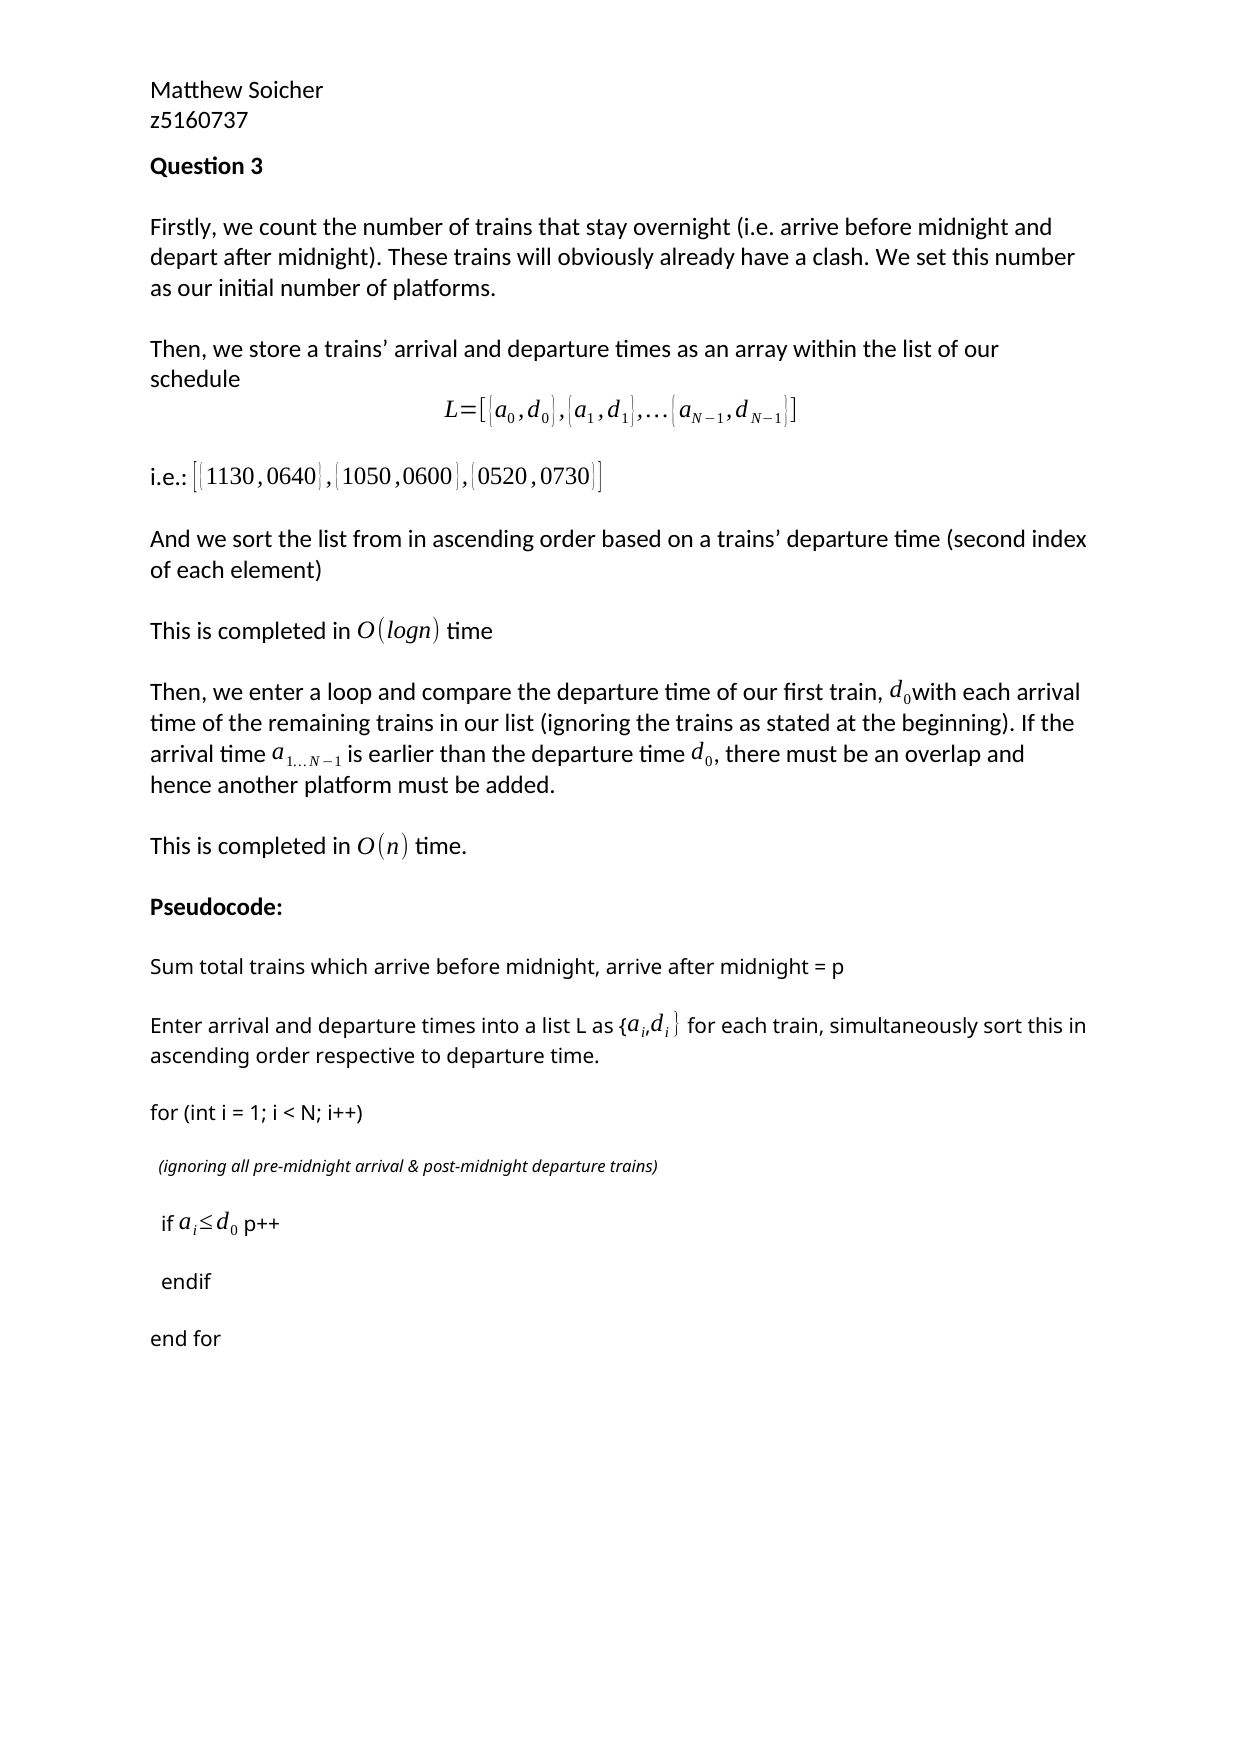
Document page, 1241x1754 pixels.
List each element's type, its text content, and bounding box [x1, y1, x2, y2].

text Question 3 [150, 150, 1090, 181]
text Enter arrival and departure times into a list L as {, for each train, simultaneously sort this in ascending order respective to departure time. [150, 1009, 1090, 1069]
text And we sort the list from in ascending order based on a trains’ departure time (second index of each element) [150, 523, 1090, 584]
text Sum total trains which arrive before midnight, arrive after midnight = p [150, 952, 1090, 981]
text if p++ [150, 1208, 1090, 1239]
text i.e.: [150, 459, 1090, 493]
text end for [150, 1324, 1090, 1353]
text This is completed in time. [150, 830, 1090, 861]
text endif [150, 1267, 1090, 1296]
text Then, we store a trains’ arrival and departure times as an array within the list of our schedule [150, 333, 1090, 394]
text for (int i = 1; i < N; i++) [150, 1098, 1090, 1126]
text Pseudocode: [150, 891, 1090, 922]
text This is completed in time [150, 615, 1090, 646]
text (ignoring all pre-midnight arrival & post-midnight departure trains) [150, 1154, 1090, 1177]
text Then, we enter a loop and compare the departure time of our first train, with each arrival time of the remaining trains in our list (ignoring the trains as stated at the beginning). If the arrival time is earlier than the departure time , there must be an overlap and hence another platform must be added. [150, 676, 1090, 800]
text Firstly, we count the number of trains that stay overnight (i.e. arrive before midnight and depart after midnight). These trains will obviously already have a clash. We set this number as our initial number of platforms. [150, 211, 1090, 303]
